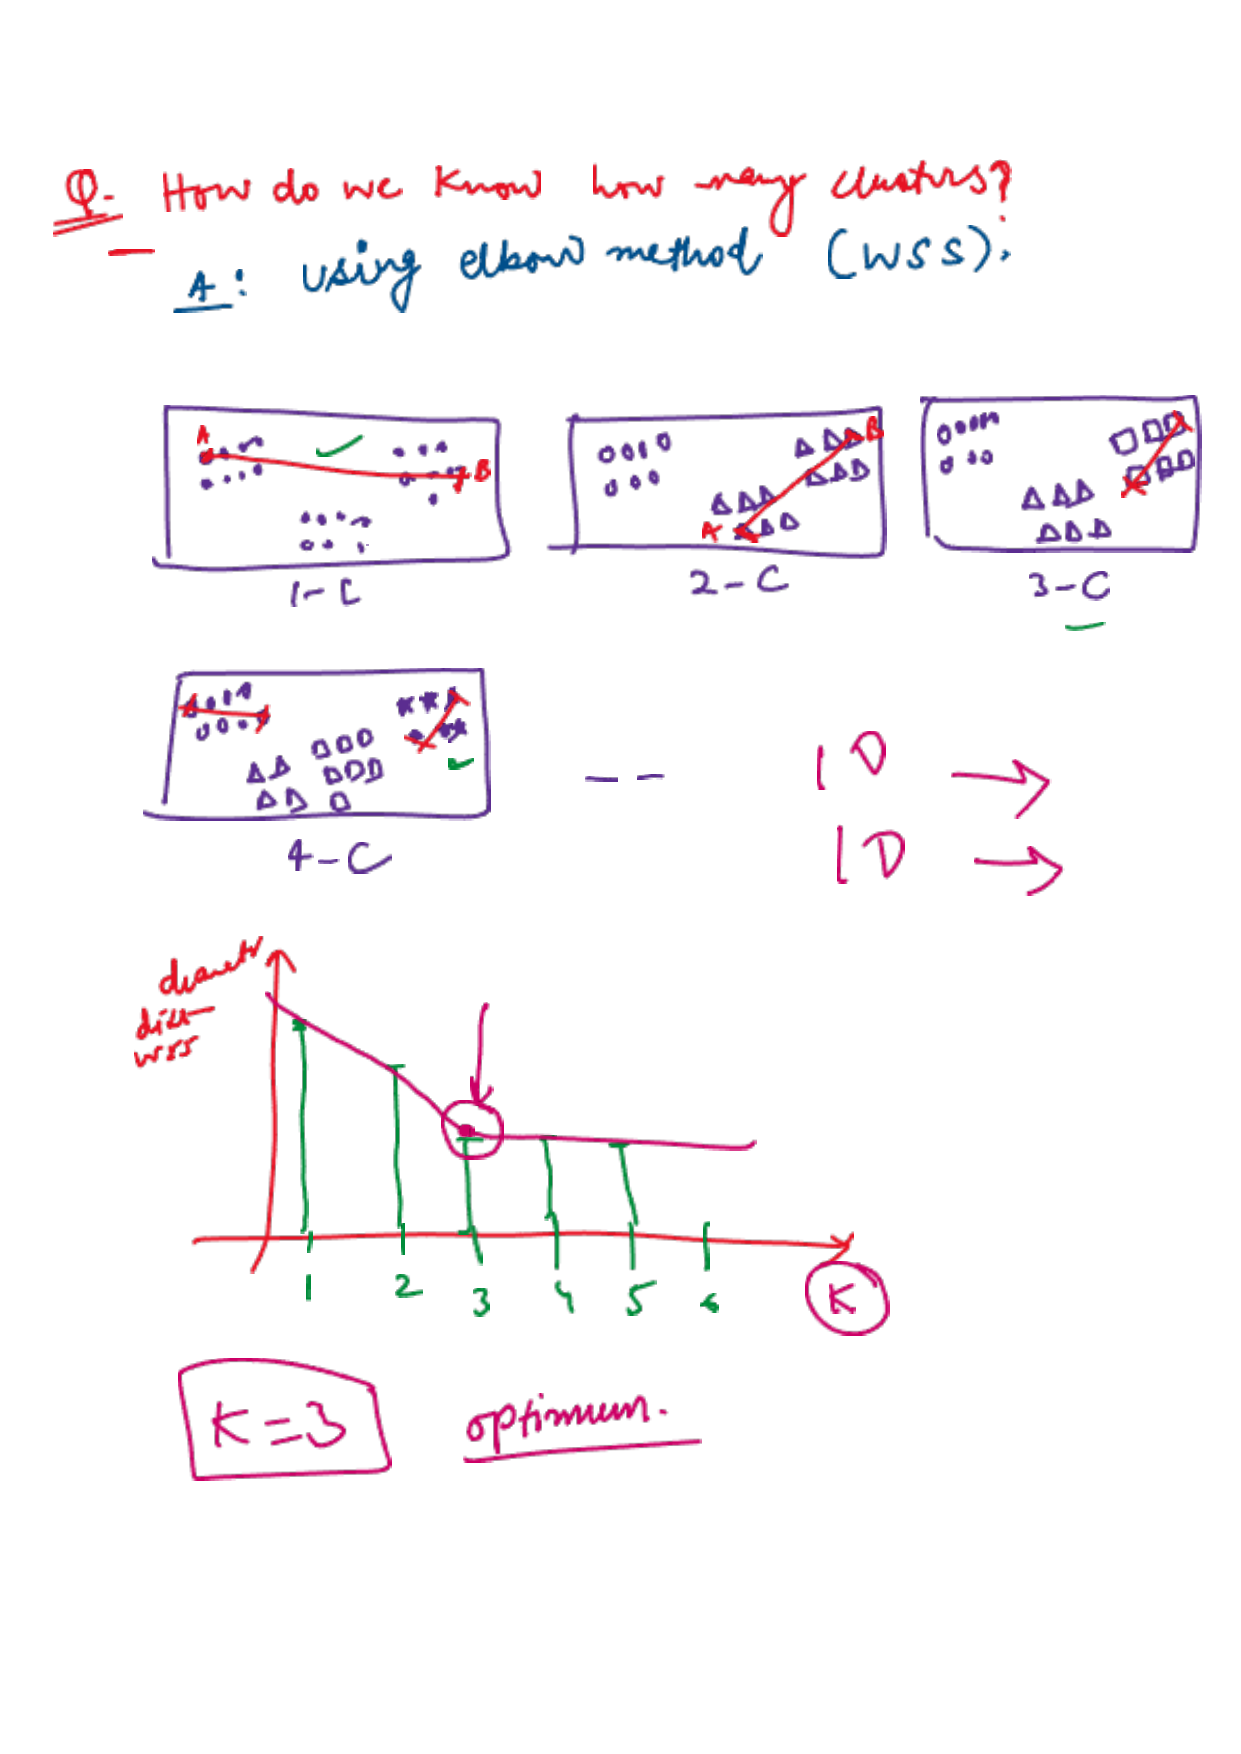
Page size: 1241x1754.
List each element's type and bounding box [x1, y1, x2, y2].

picture [463, 1393, 702, 1463]
picture [637, 774, 667, 780]
picture [318, 859, 340, 864]
picture [53, 169, 123, 237]
picture [1065, 622, 1106, 631]
picture [163, 168, 403, 212]
picture [951, 759, 1052, 819]
picture [152, 405, 887, 607]
picture [585, 776, 618, 782]
picture [134, 936, 890, 1336]
picture [974, 846, 1065, 896]
picture [817, 731, 886, 790]
picture [172, 269, 247, 313]
picture [288, 839, 314, 871]
picture [434, 165, 541, 200]
picture [178, 1358, 392, 1481]
picture [143, 668, 491, 821]
picture [920, 395, 1202, 553]
picture [303, 159, 1012, 313]
picture [700, 1293, 719, 1313]
picture [837, 824, 905, 884]
picture [1029, 571, 1110, 601]
picture [348, 842, 392, 874]
picture [473, 1288, 490, 1317]
picture [108, 249, 155, 256]
